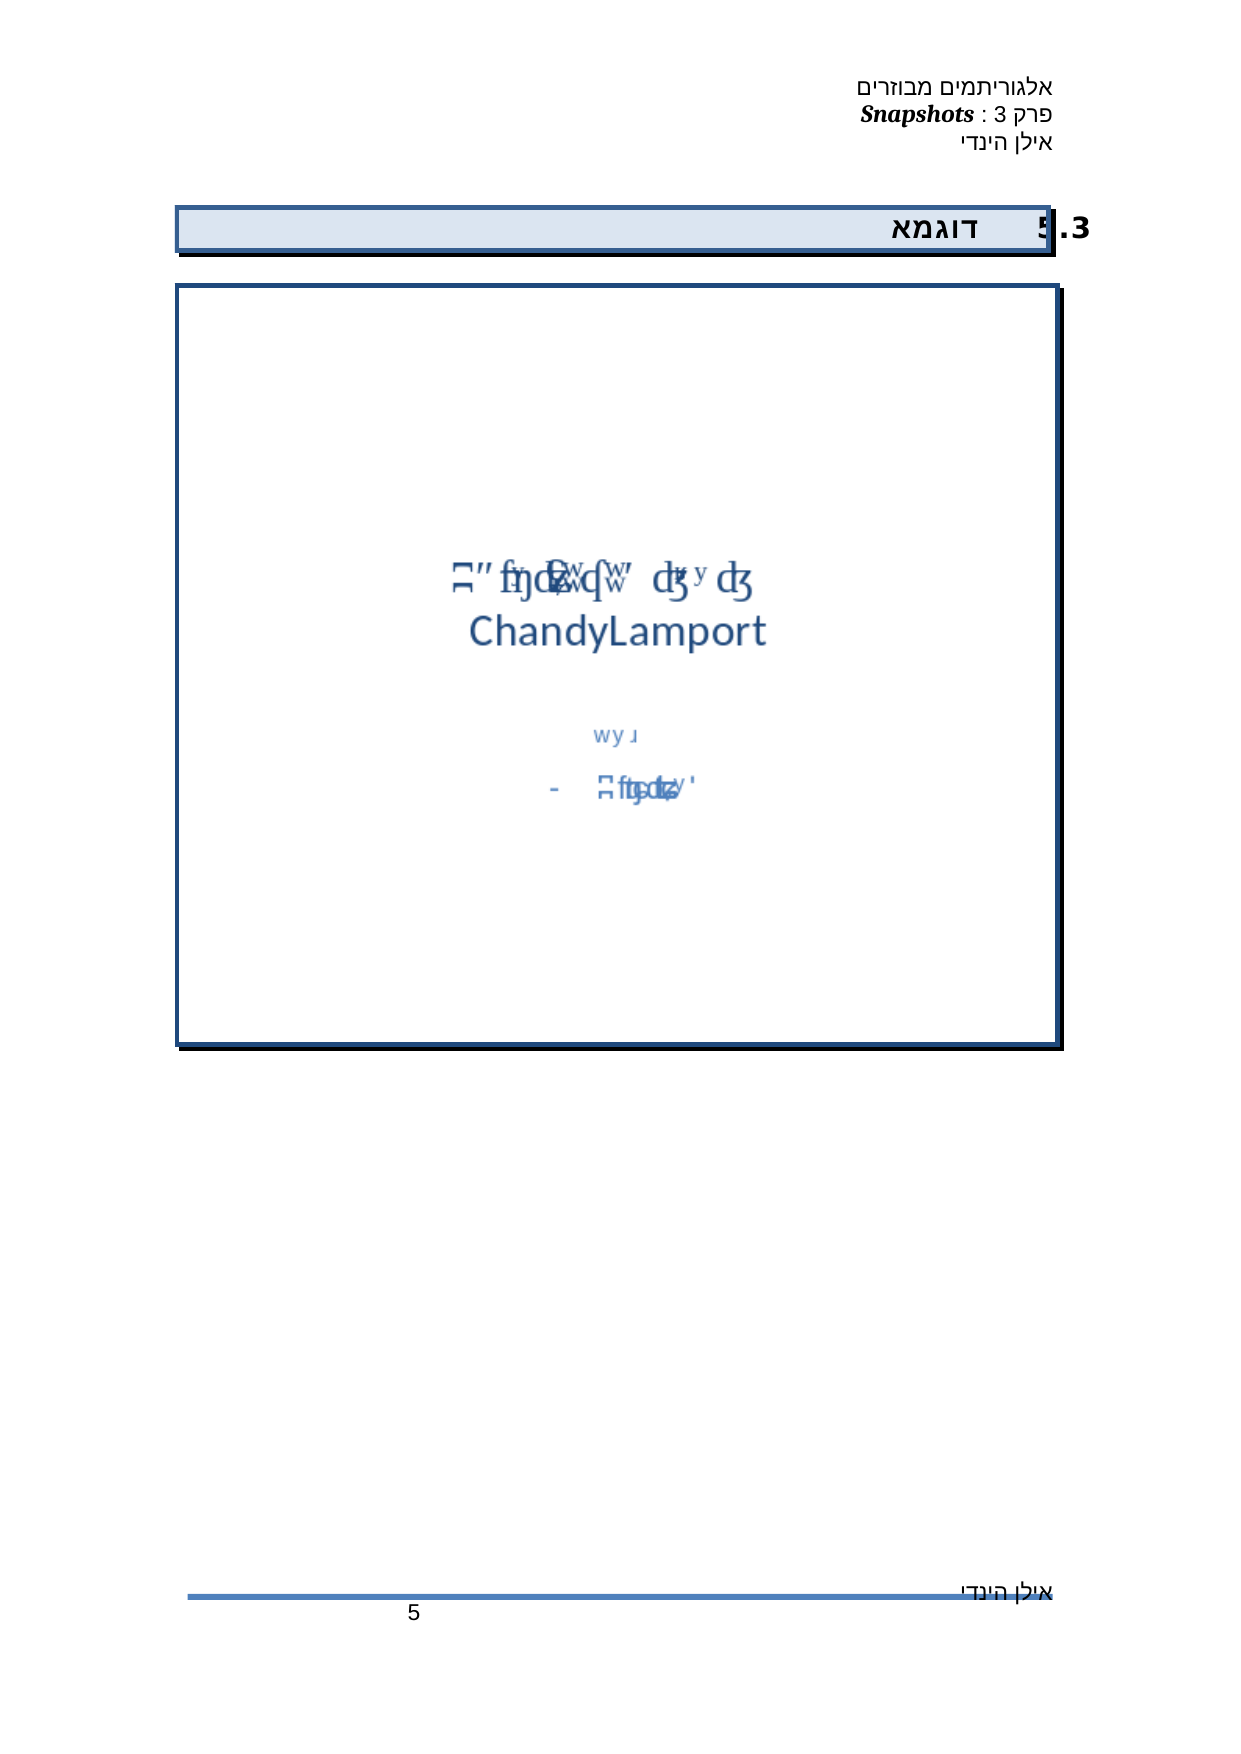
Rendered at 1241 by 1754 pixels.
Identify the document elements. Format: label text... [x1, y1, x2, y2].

subtitle דוגמא [179, 210, 1046, 248]
